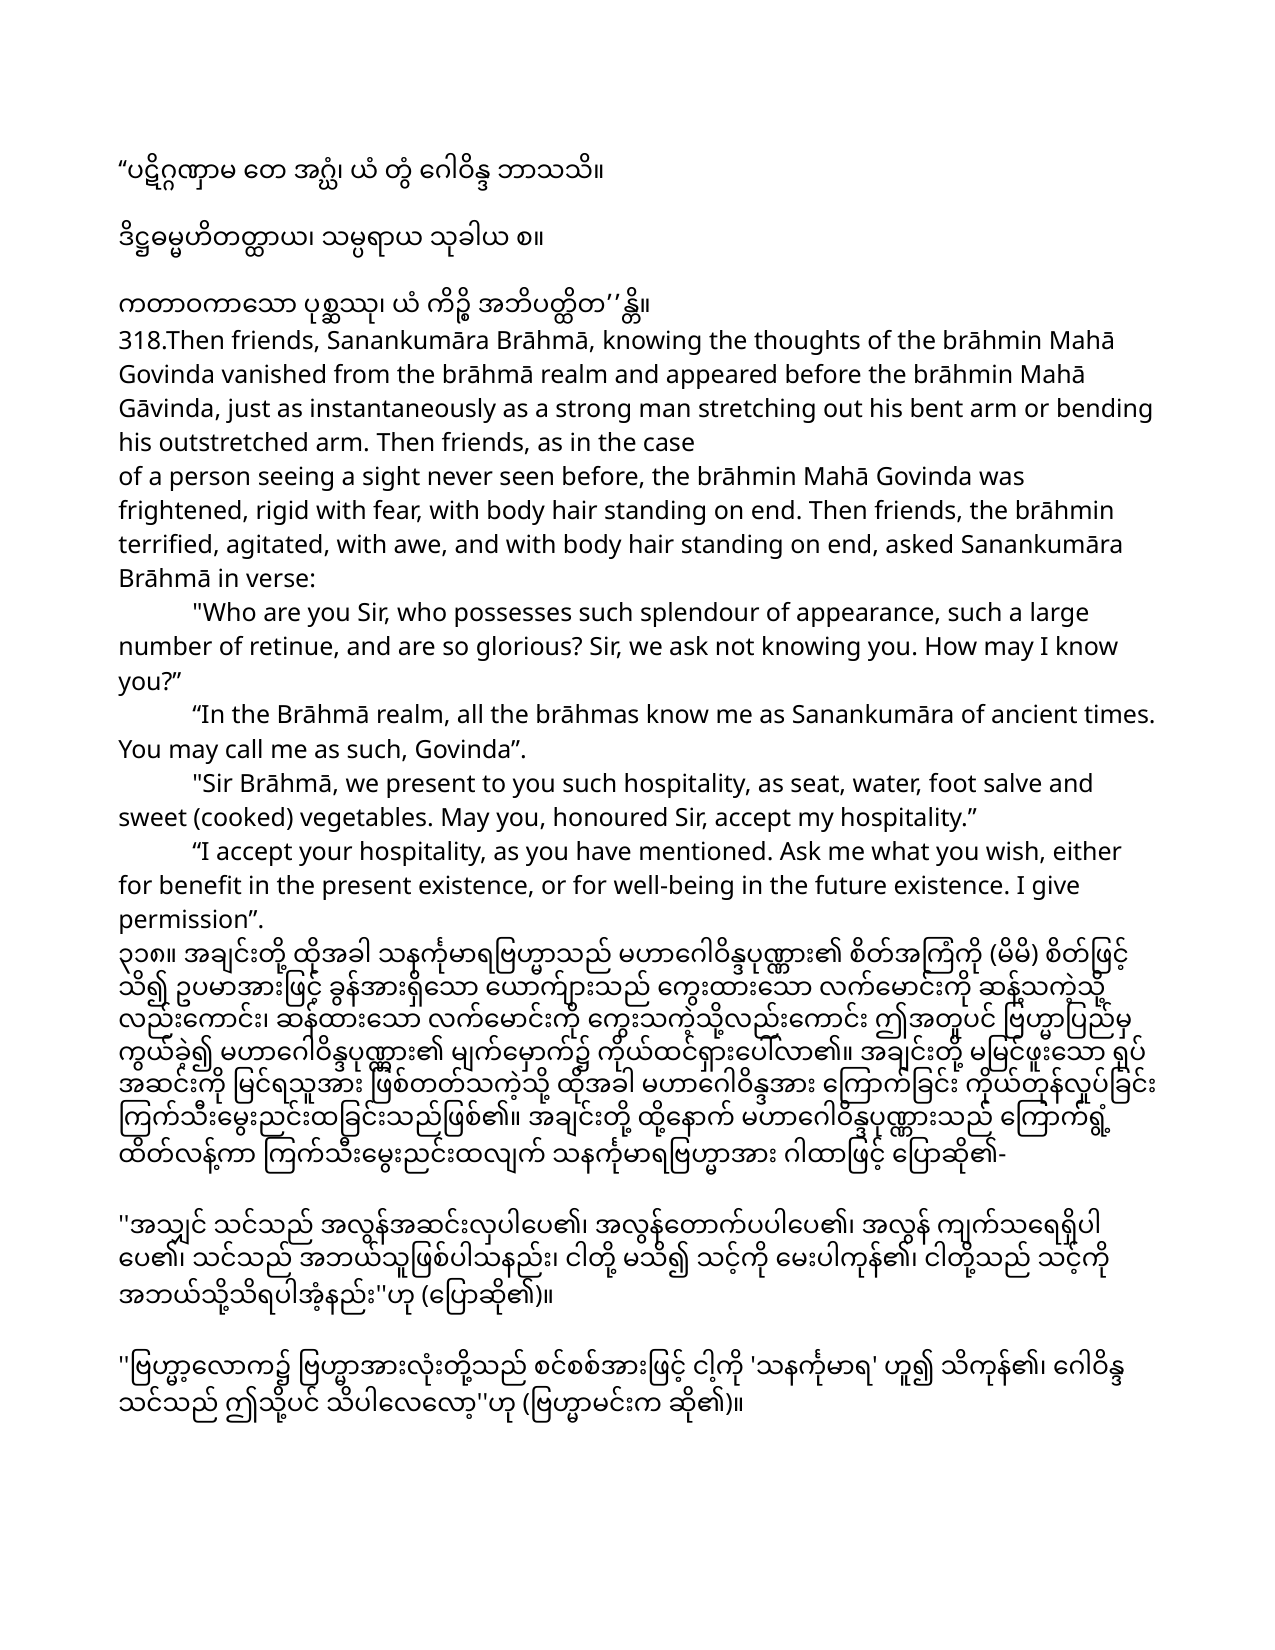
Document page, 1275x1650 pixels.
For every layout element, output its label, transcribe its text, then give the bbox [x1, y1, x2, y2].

text "Sir Brāhmā, we present to you such hospitality, as seat, water, foot salve and sweet (cooked) vegetables. May you, honoured Sir, accept my hospitality.” [118, 765, 1157, 833]
text ''အသျှင် သင်သည် အလွန်အဆင်းလှပါပေ၏၊ အလွန်တောက်ပပါပေ၏၊ အလွန် ကျက်သရေရှိပါပေ၏၊ သင်သည် အဘယ်သူဖြစ်ပါသနည်း၊ ငါတို့ မသိ၍ သင့်ကို မေးပါကုန်၏၊ ငါတို့သည် သင့်ကို အဘယ်သို့သိရပါအံ့နည်း''ဟု (ပြောဆို၏)။ [118, 1207, 1157, 1313]
text ''ဗြဟ္မာ့လောက၌ ဗြဟ္မာအားလုံးတို့သည် စင်စစ်အားဖြင့် ငါ့ကို 'သနင်္ကုမာရ' ဟူ၍ သိကုန်၏၊ ဂေါဝိန္ဒသင်သည် ဤသို့ပင် သိပါလေလော့''ဟု (ဗြဟ္မာမင်းက ဆို၏)။ [118, 1347, 1157, 1421]
text ကတာဝကာသော ပုစ္ဆဿု၊ ယံ ကိဉ္စိ အဘိပတ္ထိတ’’န္တိ။ [118, 290, 1157, 322]
text ဒိဋ္ဌဓမ္မဟိတတ္ထာယ၊ သမ္ပရာယ သုခါယ စ။ [118, 223, 1157, 256]
text “I accept your hospitality, as you have mentioned. Ask me what you wish, either for benefit in the present existence, or for well-being in the future existence. I give permission”. [118, 833, 1157, 936]
text 318.Then friends, Sanankumāra Brāhmā, knowing the thoughts of the brāhmin Mahā Govinda vanished from the brāhmā realm and appeared before the brāhmin Mahā Gāvinda, just as instantaneously as a strong man stretching out his bent arm or bending his outstretched arm. Then friends, as in the case [118, 322, 1157, 459]
text ၃၁၈။ အချင်းတို့ ထိုအခါ သနင်္ကုမာရဗြဟ္မာသည် မဟာဂေါဝိန္ဒပုဏ္ဏား၏ စိတ်အကြံကို (မိမိ) စိတ်ဖြင့်သိ၍ ဥပမာအားဖြင့် ခွန်အားရှိသော ယောက်ျားသည် ကွေးထားသော လက်မောင်းကို ဆန့်သကဲ့သို့လည်းကောင်း၊ ဆန်ထားသော လက်မောင်းကို ကွေးသကဲ့သို့လည်းကောင်း ဤအတူပင် ဗြဟ္မာပြည်မှကွယ်ခဲ့၍ မဟာဂေါဝိန္ဒပုဏ္ဏား၏ မျက်မှောက်၌ ကိုယ်ထင်ရှားပေါ်လာ၏။ အချင်းတို့ မမြင်ဖူးသော ရုပ်အဆင်းကို မြင်ရသူအား ဖြစ်တတ်သကဲ့သို့ ထိုအခါ မဟာဂေါဝိန္ဒအား ကြောက်ခြင်း ကိုယ်တုန်လှုပ်ခြင်းကြက်သီးမွေးညင်းထခြင်းသည်ဖြစ်၏။ အချင်းတို့ ထို့နောက် မဟာဂေါဝိန္ဒပုဏ္ဏားသည် ကြောက်ရွံ့ထိတ်လန့်ကာ ကြက်သီးမွေးညင်းထလျက် သနင်္ကုမာရဗြဟ္မာအား ဂါထာဖြင့် ပြောဆို၏- [118, 936, 1157, 1173]
text ‘‘ပဋိဂ္ဂဏှာမ တေ အဂ္ဃံ၊ ယံ တွံ ဂေါဝိန္ဒ ဘာသသိ။ [118, 152, 1157, 189]
text of a person seeing a sight never seen before, the brāhmin Mahā Govinda was frightened, rigid with fear, with body hair standing on end. Then friends, the brāhmin terrified, agitated, with awe, and with body hair standing on end, asked Sanankumāra Brāhmā in verse: [118, 459, 1157, 595]
text "Who are you Sir, who possesses such splendour of appearance, such a large number of retinue, and are so glorious? Sir, we ask not knowing you. How may I know you?” [118, 595, 1157, 697]
text “In the Brāhmā realm, all the brāhmas know me as Sanankumāra of ancient times. You may call me as such, Govinda”. [118, 697, 1157, 765]
